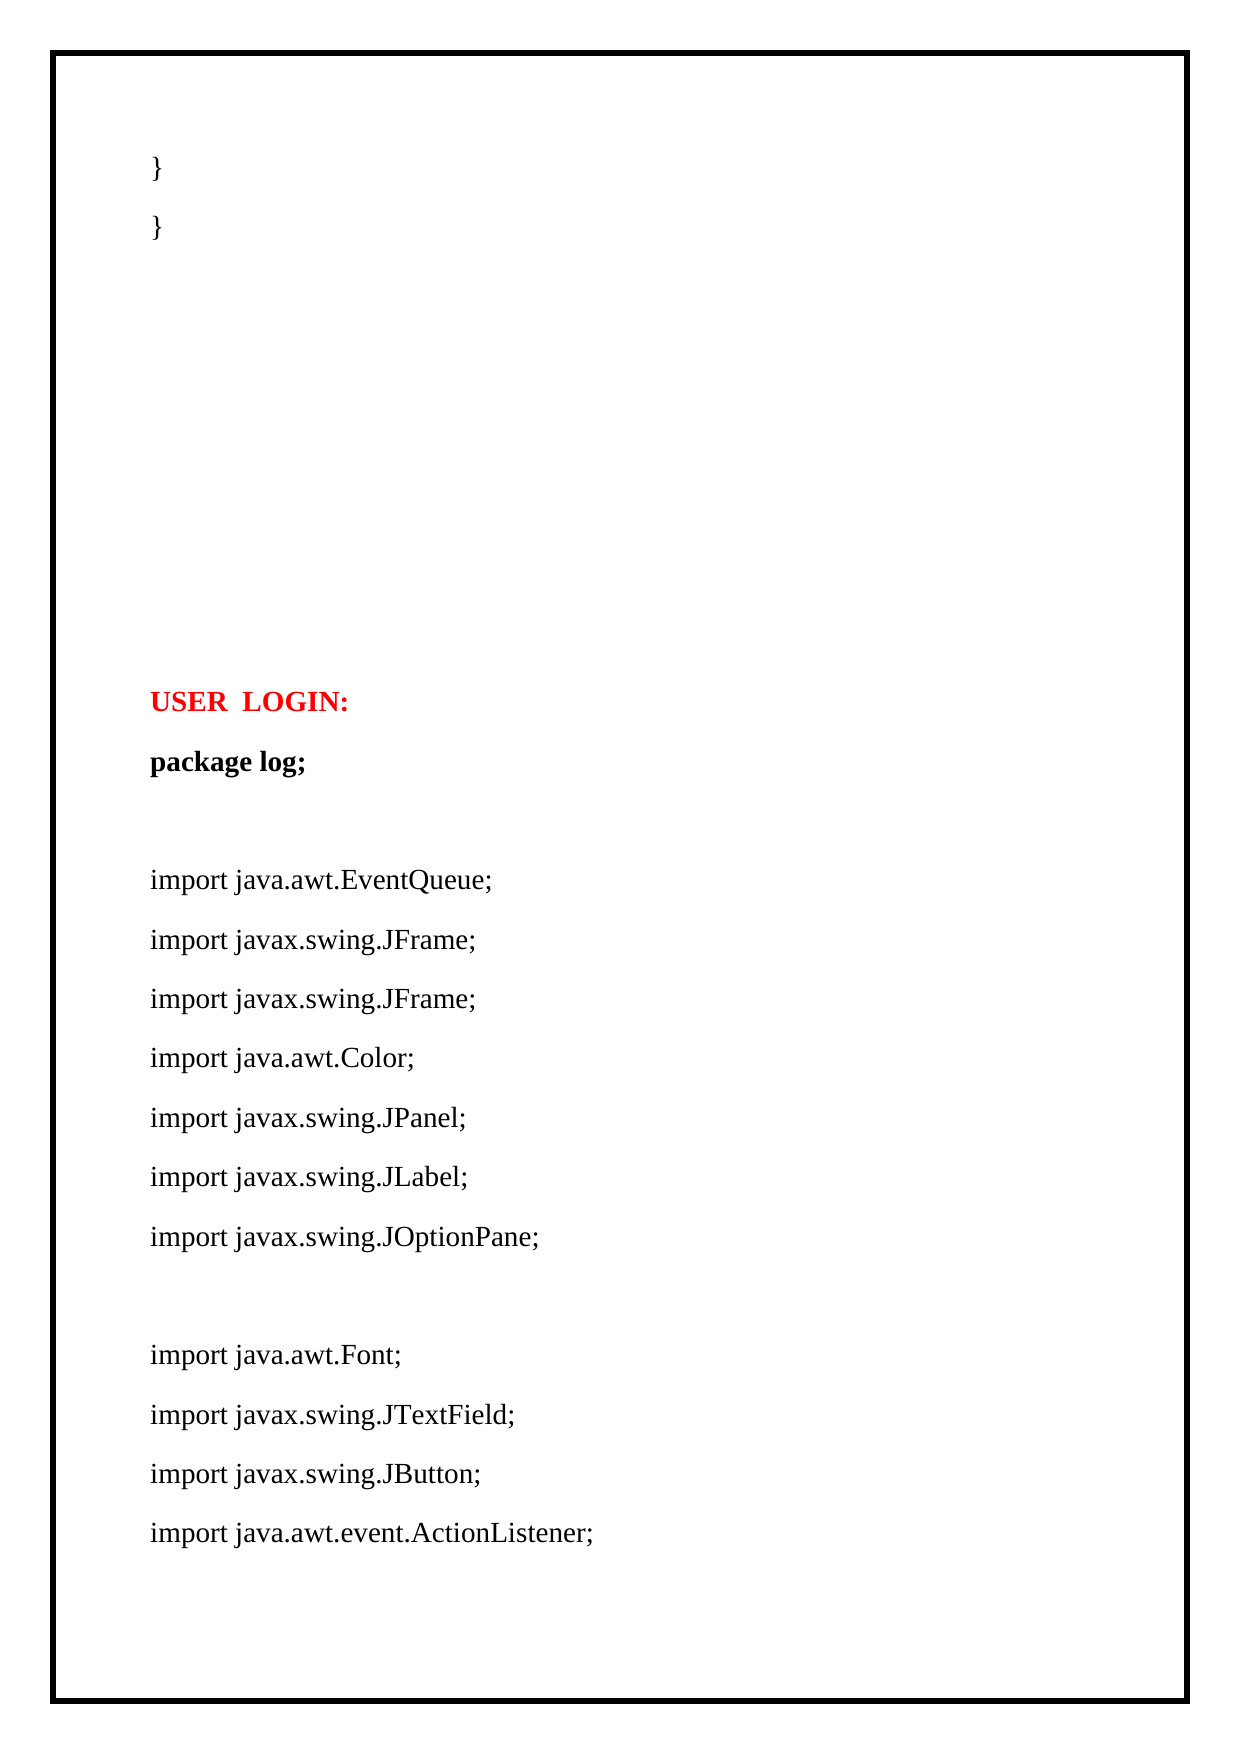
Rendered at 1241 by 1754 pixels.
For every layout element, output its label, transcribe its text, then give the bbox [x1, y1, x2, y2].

text } [150, 209, 1090, 243]
text package log; [150, 744, 1090, 777]
text import java.awt.EventQueue; [150, 862, 1090, 896]
text import javax.swing.JTextField; [150, 1397, 1090, 1430]
text import java.awt.event.ActionListener; [150, 1516, 1090, 1549]
text import javax.swing.JButton; [150, 1456, 1090, 1490]
text USER LOGIN: [150, 684, 1090, 718]
text import javax.swing.JFrame; [150, 981, 1090, 1015]
text } [150, 150, 1090, 183]
text import javax.swing.JOptionPane; [150, 1219, 1090, 1252]
text import java.awt.Color; [150, 1041, 1090, 1074]
text import javax.swing.JFrame; [150, 922, 1090, 955]
text import javax.swing.JPanel; [150, 1100, 1090, 1133]
text import java.awt.Font; [150, 1337, 1090, 1371]
text import javax.swing.JLabel; [150, 1159, 1090, 1193]
